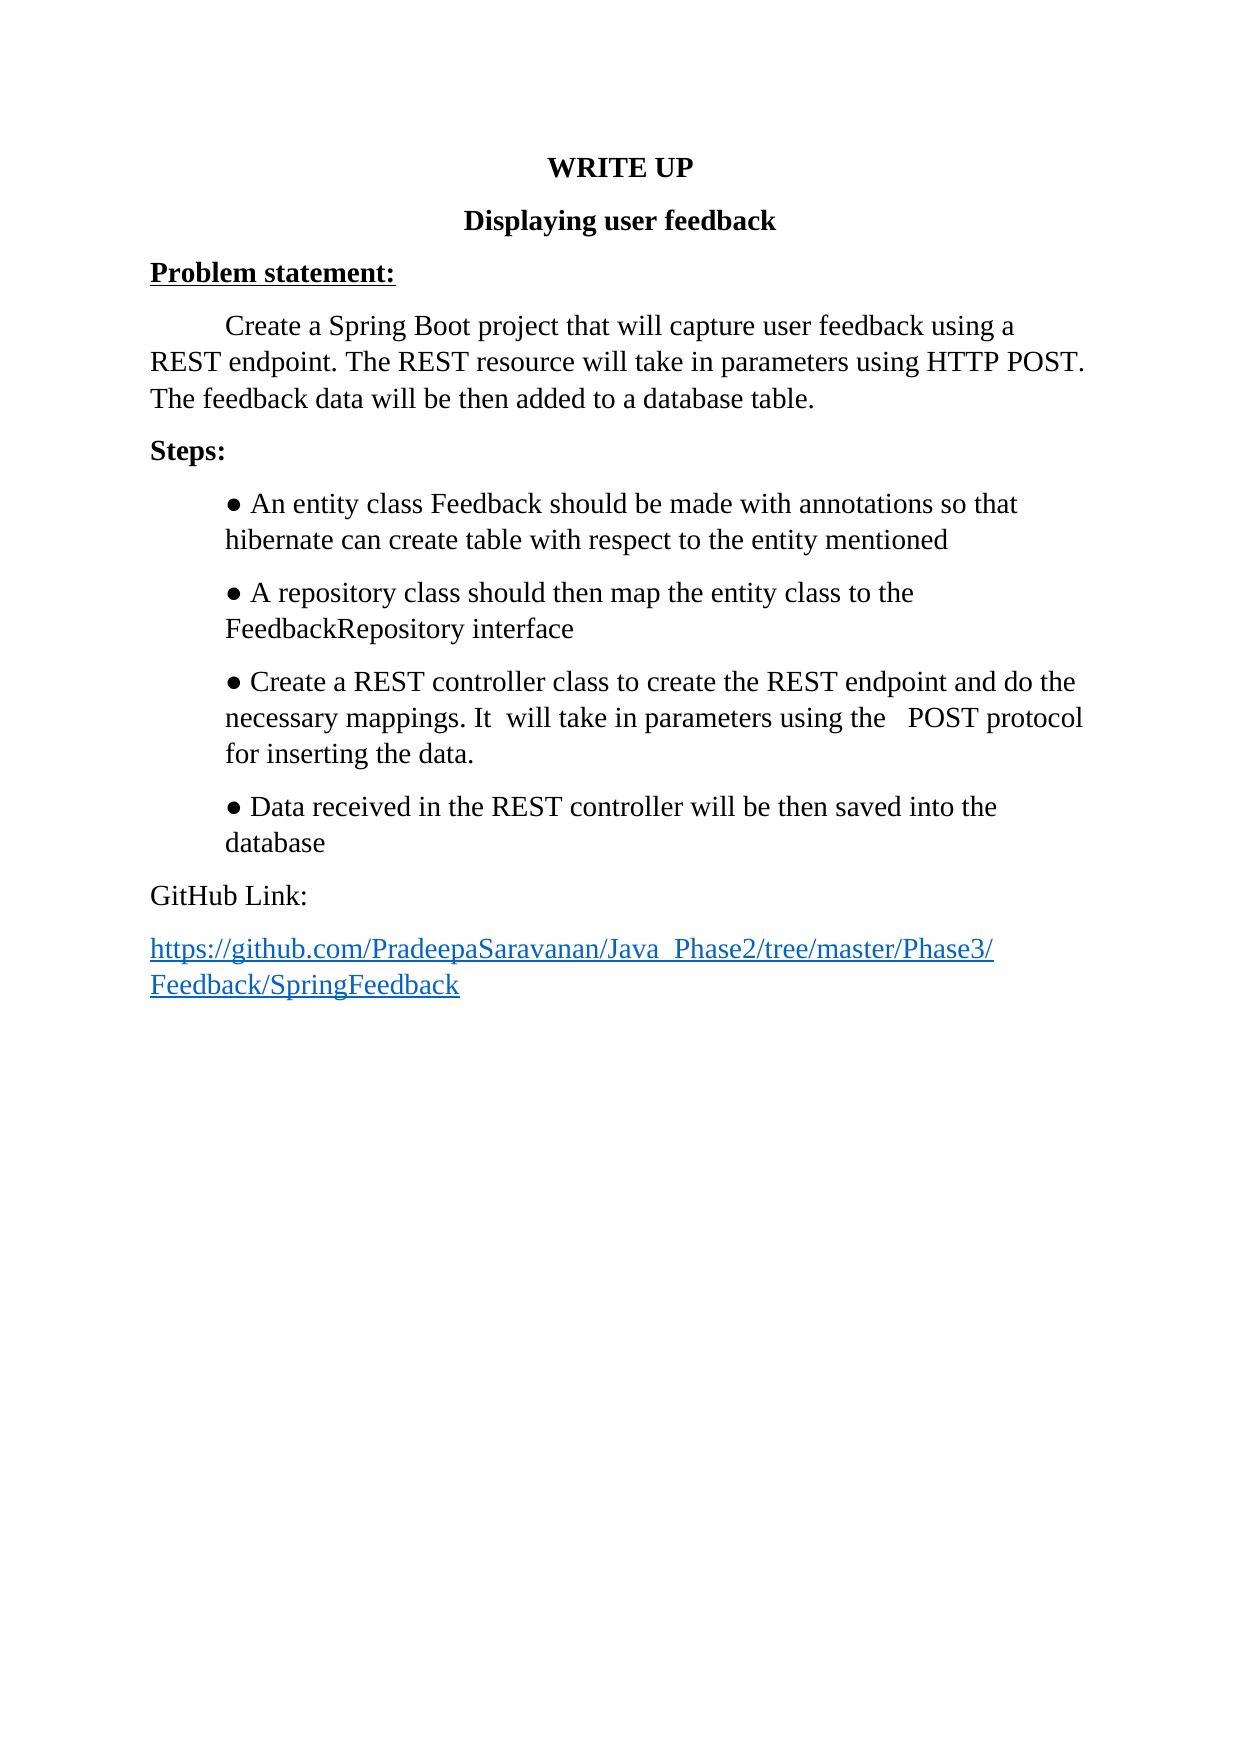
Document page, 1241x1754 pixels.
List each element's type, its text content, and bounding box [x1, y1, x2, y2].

text Displaying user feedback [150, 203, 1090, 236]
text ● Create a REST controller class to create the REST endpoint and do the necessary mappings. It will take in parameters using the POST protocol for inserting the data. [225, 664, 1090, 770]
text https://github.com/PradeepaSaravanan/Java_Phase2/tree/master/Phase3/Feedback/SpringFeedback [150, 931, 1090, 1001]
text WRITE UP [150, 150, 1090, 183]
text ● An entity class Feedback should be made with annotations so that hibernate can create table with respect to the entity mentioned [225, 486, 1090, 556]
text GitHub Link: [150, 878, 1090, 912]
text Create a Spring Boot project that will capture user feedback using a REST endpoint. The REST resource will take in parameters using HTTP POST. The feedback data will be then added to a database table. [150, 308, 1090, 414]
text Steps: [150, 433, 1090, 467]
text ● A repository class should then map the entity class to the FeedbackRepository interface [225, 575, 1090, 645]
text ● Data received in the REST controller will be then saved into the database [225, 789, 1090, 859]
text Problem statement: [150, 256, 1090, 289]
